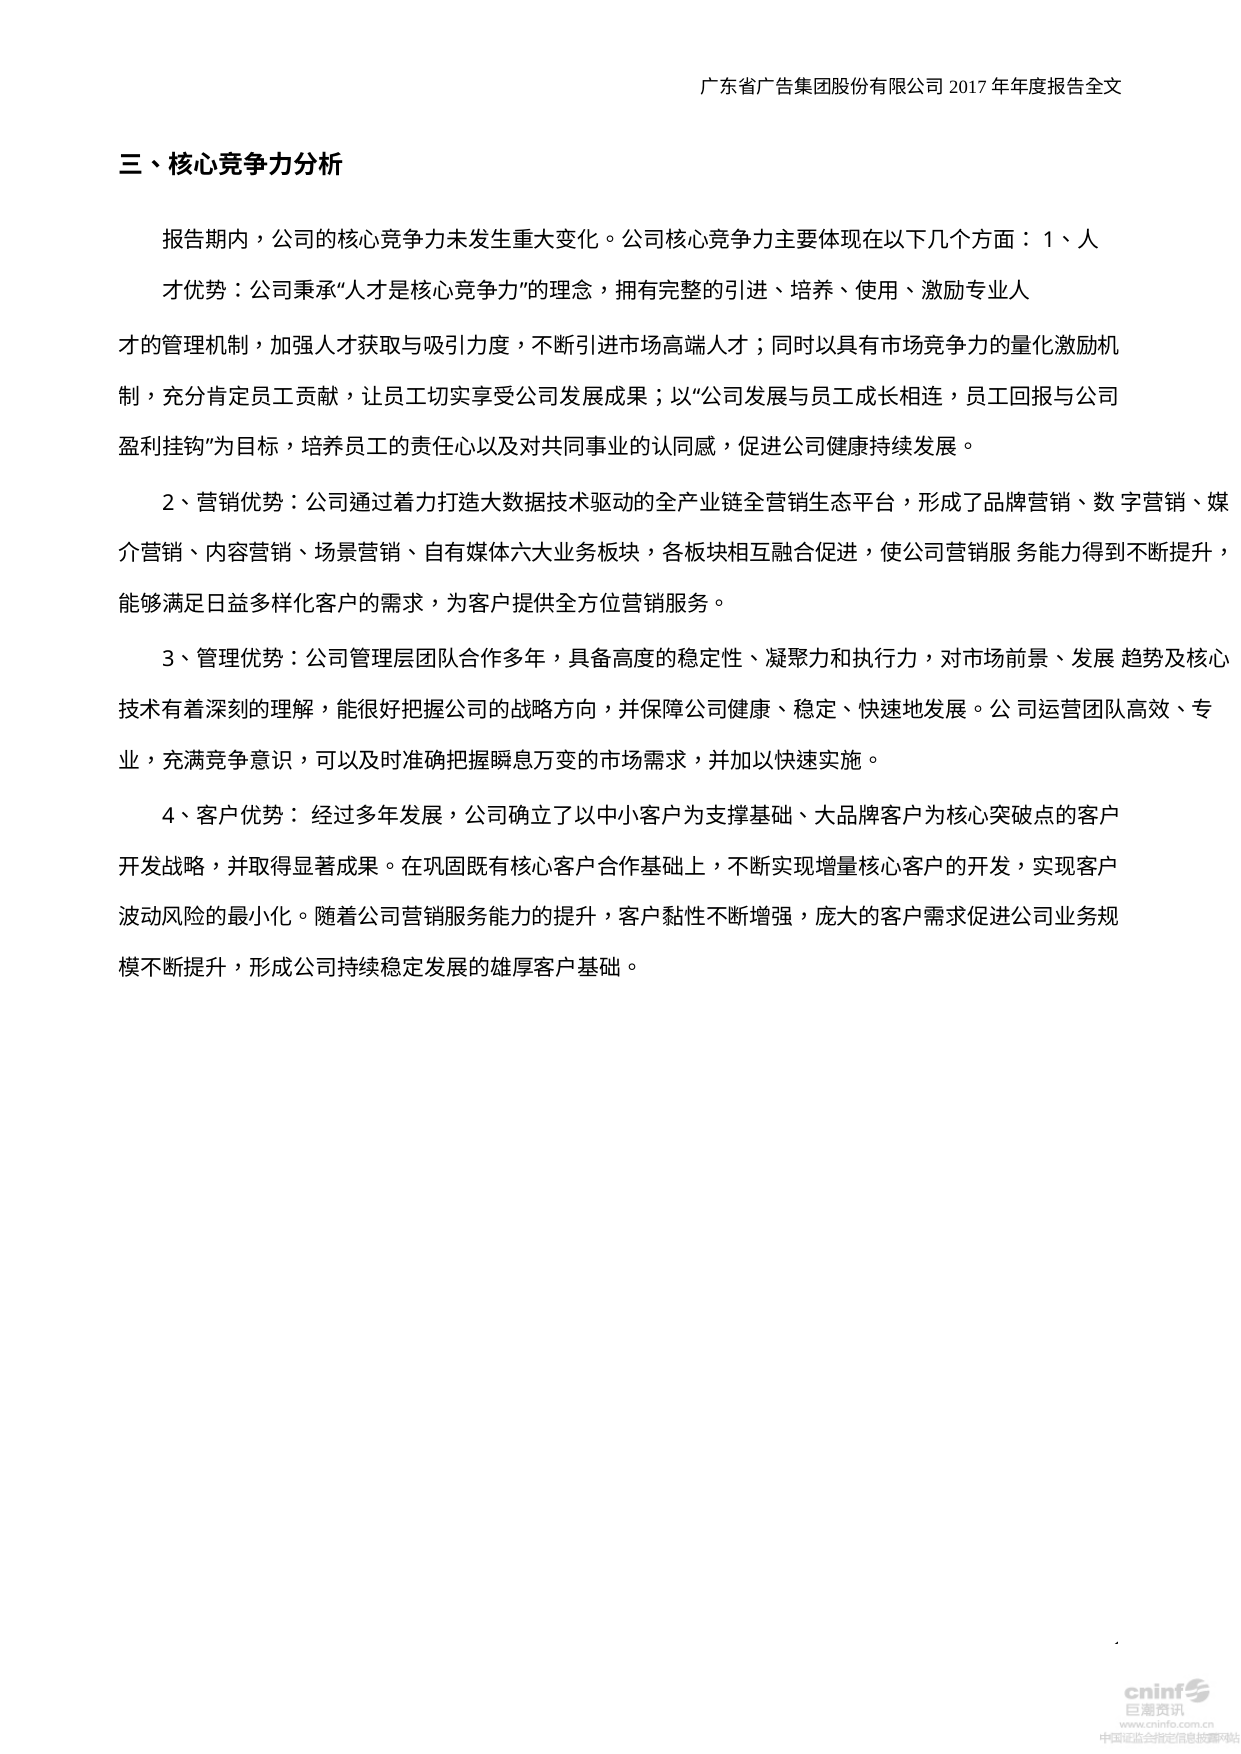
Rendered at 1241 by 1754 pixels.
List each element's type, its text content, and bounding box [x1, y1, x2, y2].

picture [1099, 1673, 1241, 1754]
subtitle 三、核心竞争力分析 [118, 147, 1240, 181]
subtitle 报告期内，公司的核心竞争力未发生重大变化。公司核心竞争力主要体现在以下几个方面： 1、人才优势：公司秉承“人才是核心竞争力”的理念，拥有完整的引进、培养、使用、激励专业人 [162, 224, 1115, 304]
subtitle 4、客户优势： 经过多年发展，公司确立了以中小客户为支撑基础、大品牌客户为核心突破点的客户 开发战略，并取得显著成果。在巩固既有核心客户合作基础上，不断实现增量核心客户的开发，实现客户 波动风险的最小化。随着公司营销服务能力的提升，客户黏性不断增强，庞大的客户需求促进公司业务规 模不断提升，形成公司持续稳定发展的雄厚客户基础。 [118, 800, 1122, 982]
subtitle 才的管理机制，加强人才获取与吸引力度，不断引进市场高端人才；同时以具有市场竞争力的量化激励机 制，充分肯定员工贡献，让员工切实享受公司发展成果；以“公司发展与员工成长相连，员工回报与公司 盈利挂钩”为目标，培养员工的责任心以及对共同事业的认同感，促进公司健康持续发展。 [118, 330, 1122, 461]
subtitle 2、营销优势：公司通过着力打造大数据技术驱动的全产业链全营销生态平台，形成了品牌营销、数 字营销、媒介营销、内容营销、场景营销、自有媒体六大业务板块，各板块相互融合促进，使公司营销服 务能力得到不断提升，能够满足日益多样化客户的需求，为客户提供全方位营销服务。 [118, 487, 1240, 618]
subtitle 3、管理优势：公司管理层团队合作多年，具备高度的稳定性、凝聚力和执行力，对市场前景、发展 趋势及核心技术有着深刻的理解，能很好把握公司的战略方向，并保障公司健康、稳定、快速地发展。公 司运营团队高效、专业，充满竞争意识，可以及时准确把握瞬息万变的市场需求，并加以快速实施。 [118, 643, 1240, 774]
